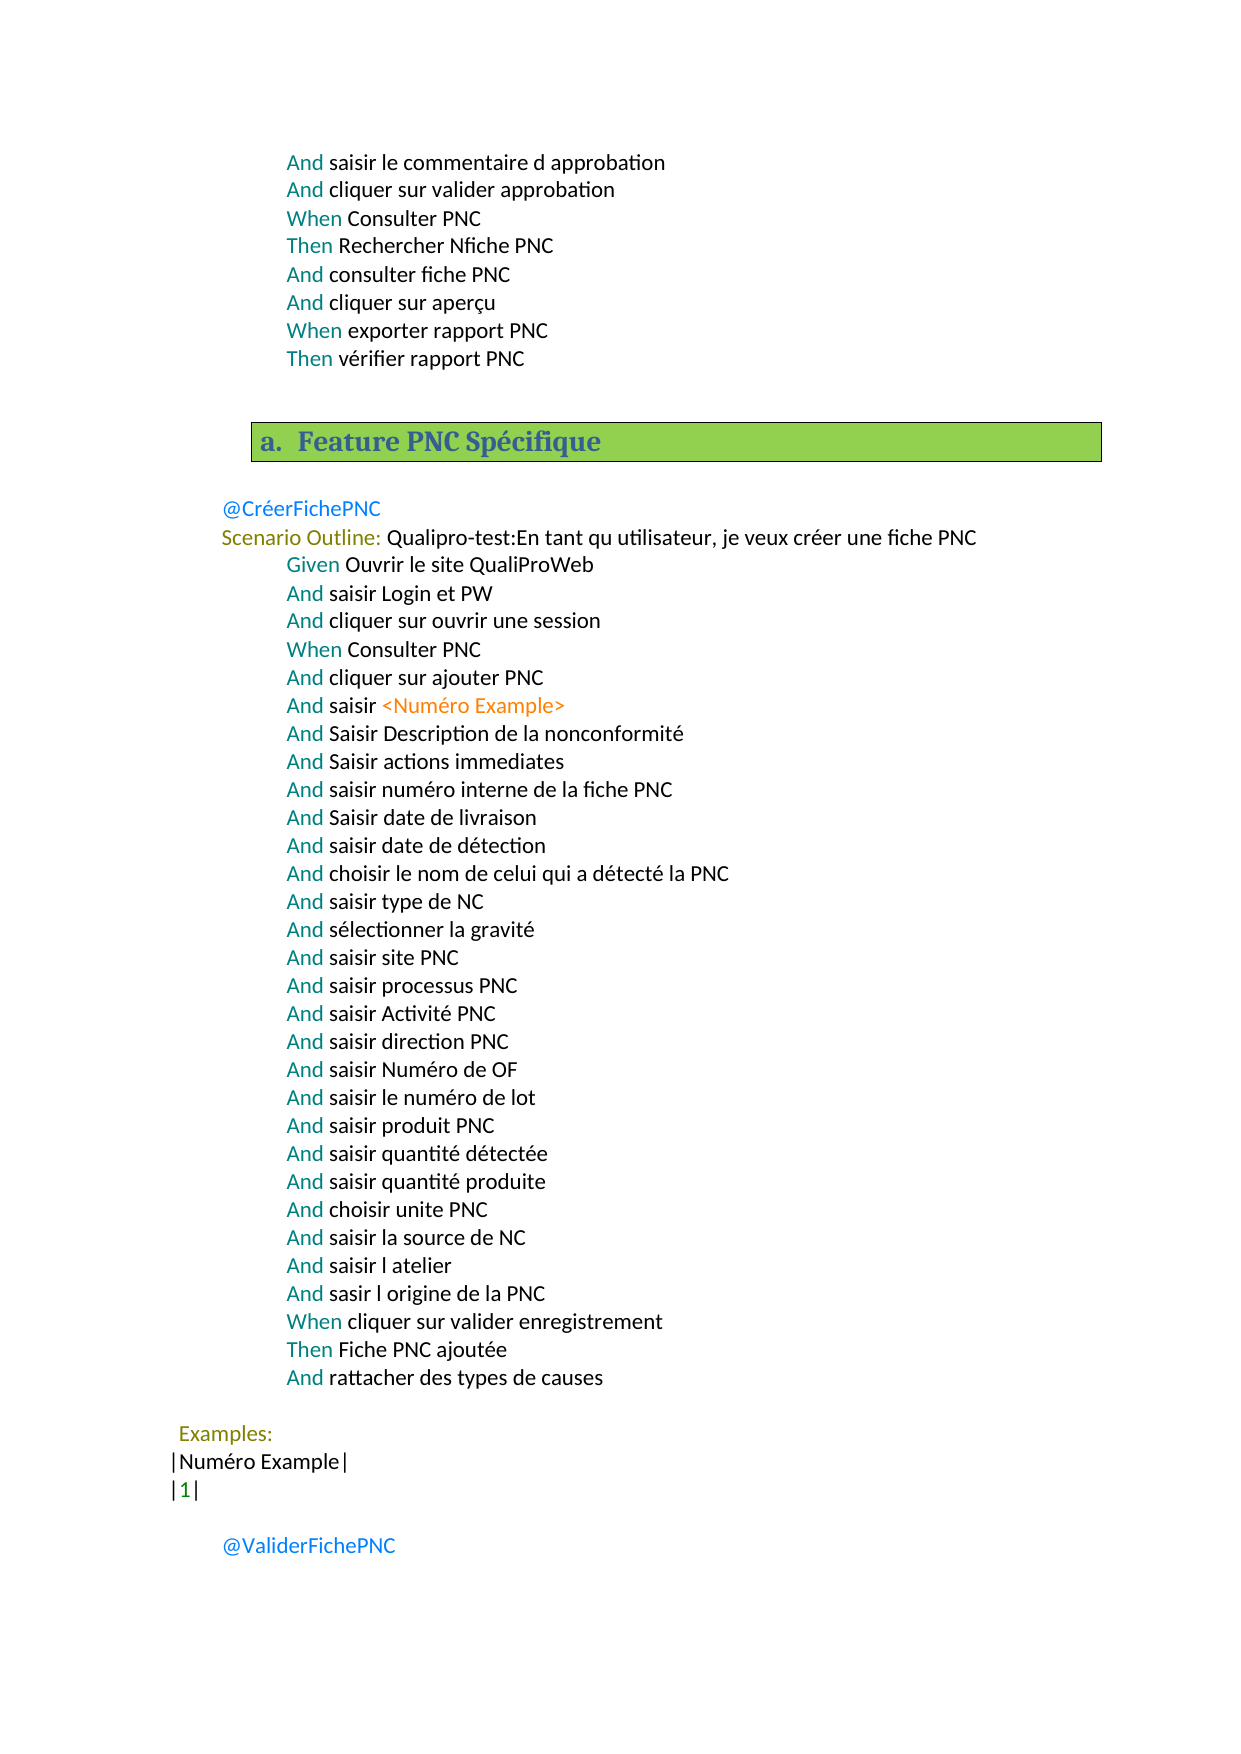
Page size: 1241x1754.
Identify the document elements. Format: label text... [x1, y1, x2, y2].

text And saisir Login et PW [266, 579, 1093, 607]
text And saisir <Numéro Example> [266, 691, 1093, 719]
text And saisir site PNC [266, 943, 1093, 971]
text And cliquer sur ouvrir une session [266, 607, 1093, 635]
text And saisir direction PNC [266, 1027, 1093, 1055]
text And choisir le nom de celui qui a détecté la PNC [266, 859, 1093, 887]
text @ValiderFichePNC [148, 1531, 1093, 1559]
text Then vérifier rapport PNC [266, 344, 1093, 372]
text Given Ouvrir le site QualiProWeb [266, 551, 1093, 579]
text And saisir l atelier [266, 1251, 1093, 1279]
text And saisir le numéro de lot [266, 1083, 1093, 1111]
text |1| [148, 1475, 1093, 1503]
text And choisir unite PNC [266, 1195, 1093, 1223]
text And cliquer sur ajouter PNC [266, 663, 1093, 691]
text Examples: [148, 1419, 1093, 1447]
text And saisir la source de NC [266, 1223, 1093, 1251]
text And sasir l origine de la PNC [266, 1279, 1093, 1307]
text And saisir date de détection [266, 831, 1093, 859]
text And rattacher des types de causes [266, 1363, 1093, 1391]
text When Consulter PNC [266, 635, 1093, 663]
text And saisir processus PNC [266, 971, 1093, 999]
text Scenario Outline: Qualipro-test:En tant qu utilisateur, je veux créer une fiche PNC [148, 523, 1093, 551]
text @CréerFichePNC [148, 494, 1093, 523]
text |Numéro Example| [148, 1447, 1093, 1475]
text And saisir quantité détectée [266, 1139, 1093, 1167]
text Then Rechercher Nfiche PNC [266, 232, 1093, 260]
text When Consulter PNC [266, 204, 1093, 232]
text And saisir numéro interne de la fiche PNC [266, 775, 1093, 803]
text And saisir Activité PNC [266, 999, 1093, 1027]
text And saisir type de NC [266, 887, 1093, 915]
text And saisir produit PNC [266, 1111, 1093, 1139]
text And cliquer sur valider approbation [266, 176, 1093, 204]
text When exporter rapport PNC [266, 316, 1093, 344]
text When cliquer sur valider enregistrement [266, 1307, 1093, 1335]
subtitle Feature PNC Spécifique [252, 423, 1101, 461]
text And sélectionner la gravité [266, 915, 1093, 943]
text And Saisir date de livraison [266, 803, 1093, 831]
text And Saisir actions immediates [266, 747, 1093, 775]
text And Saisir Description de la nonconformité [266, 719, 1093, 747]
text And saisir le commentaire d approbation [266, 148, 1093, 176]
text And saisir quantité produite [266, 1167, 1093, 1195]
text And consulter fiche PNC [266, 260, 1093, 288]
text Then Fiche PNC ajoutée [266, 1335, 1093, 1363]
text And cliquer sur aperçu [266, 288, 1093, 316]
text And saisir Numéro de OF [266, 1055, 1093, 1083]
